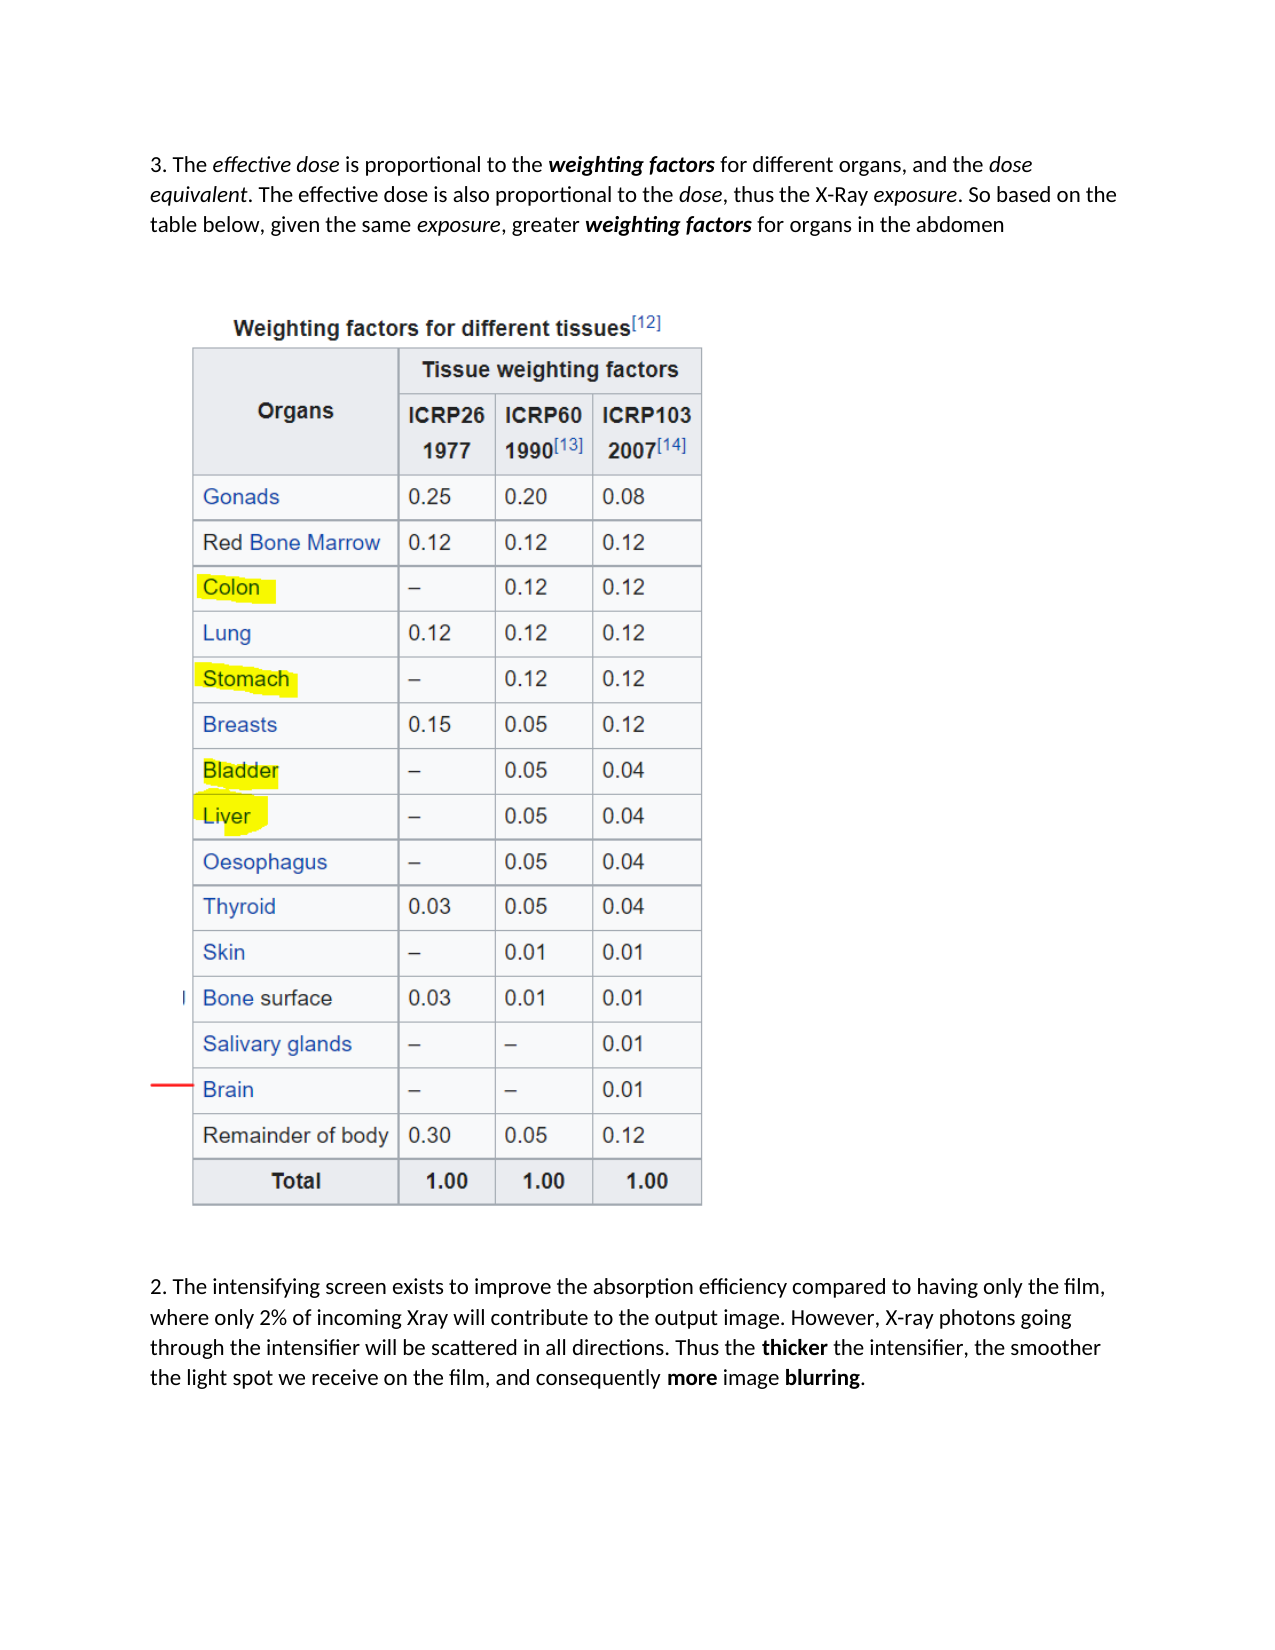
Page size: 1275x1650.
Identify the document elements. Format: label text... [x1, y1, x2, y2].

text 3. The effective dose is proportional to the weighting factors for different organs, and the dose equivalent. The effective dose is also proportional to the dose, thus the X-Ray exposure. So based on the table below, given the same exposure, greater weighting factors for organs in the abdomen [150, 150, 1125, 238]
text 2. The intensifying screen exists to improve the absorption efficiency compared to having only the film, where only 2% of incoming Xray will contribute to the output image. However, X-ray photons going through the intensifier will be scattered in all directions. Thus the thicker the intensifier, the smoother the light spot we receive on the film, and consequently more image blurring. [150, 1272, 1125, 1391]
picture [150, 304, 723, 1207]
